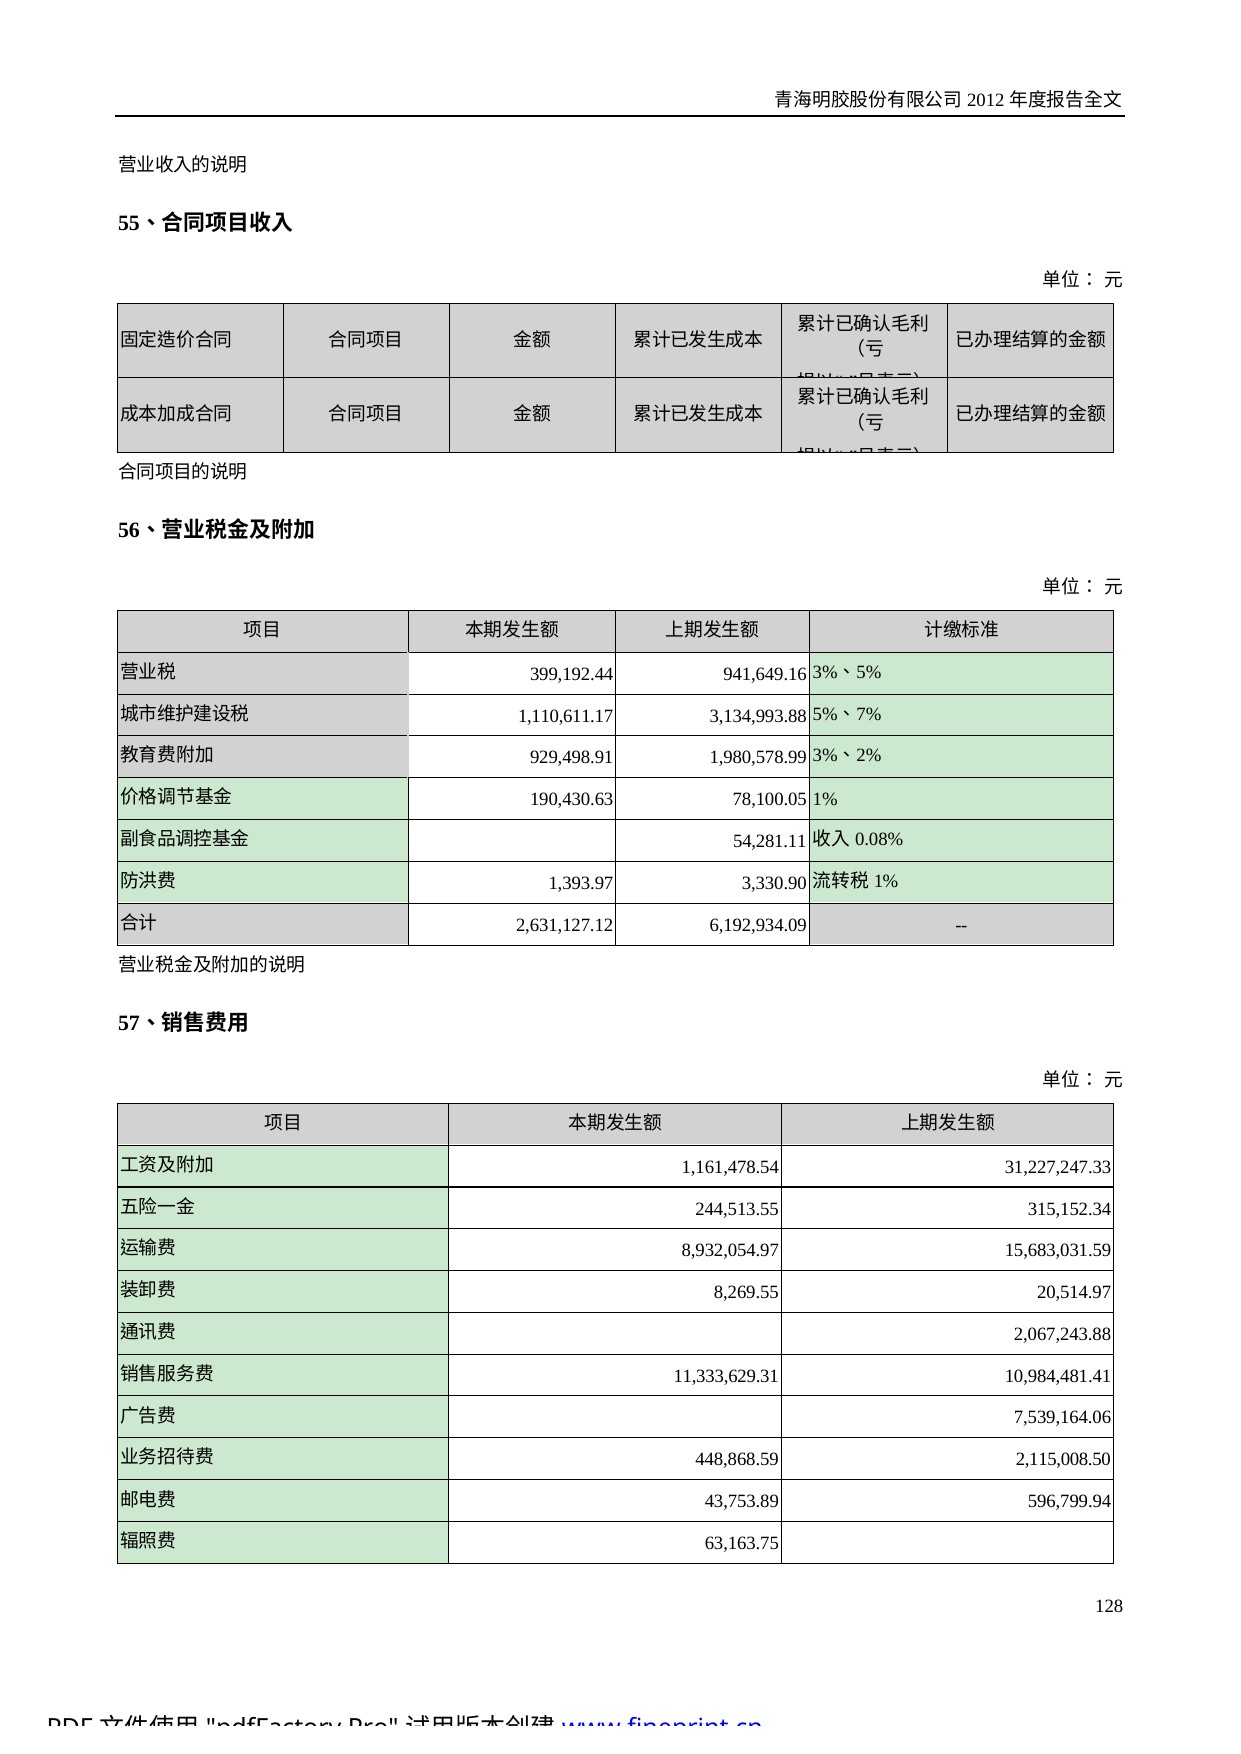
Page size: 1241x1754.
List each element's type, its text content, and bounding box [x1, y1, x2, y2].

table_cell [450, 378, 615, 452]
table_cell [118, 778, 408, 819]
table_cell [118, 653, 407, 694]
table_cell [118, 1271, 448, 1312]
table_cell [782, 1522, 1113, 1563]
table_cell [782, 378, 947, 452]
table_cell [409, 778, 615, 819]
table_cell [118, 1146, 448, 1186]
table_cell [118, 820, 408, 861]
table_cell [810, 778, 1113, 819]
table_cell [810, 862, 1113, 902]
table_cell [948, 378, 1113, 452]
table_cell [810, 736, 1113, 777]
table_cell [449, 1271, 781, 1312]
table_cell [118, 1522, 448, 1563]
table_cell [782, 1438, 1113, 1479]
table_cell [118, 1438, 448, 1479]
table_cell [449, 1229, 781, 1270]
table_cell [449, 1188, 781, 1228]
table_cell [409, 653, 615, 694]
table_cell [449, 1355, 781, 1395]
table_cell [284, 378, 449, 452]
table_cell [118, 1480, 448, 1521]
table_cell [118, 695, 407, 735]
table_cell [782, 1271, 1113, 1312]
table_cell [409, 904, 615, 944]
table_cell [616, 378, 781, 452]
subtitle 55、合同项目收入 [118, 207, 1138, 237]
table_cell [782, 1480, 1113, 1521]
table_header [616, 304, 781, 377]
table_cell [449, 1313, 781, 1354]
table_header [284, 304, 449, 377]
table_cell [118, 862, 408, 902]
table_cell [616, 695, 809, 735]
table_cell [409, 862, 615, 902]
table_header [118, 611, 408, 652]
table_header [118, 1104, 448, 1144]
text 单位： 元 [27, 573, 1123, 599]
text 单位： 元 [27, 266, 1123, 292]
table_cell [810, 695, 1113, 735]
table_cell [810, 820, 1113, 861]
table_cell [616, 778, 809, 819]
text 营业收入的说明 [118, 152, 1138, 177]
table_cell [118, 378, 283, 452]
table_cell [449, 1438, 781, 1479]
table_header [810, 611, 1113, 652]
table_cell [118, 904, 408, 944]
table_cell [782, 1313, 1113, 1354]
text 营业税金及附加的说明 [118, 951, 1138, 977]
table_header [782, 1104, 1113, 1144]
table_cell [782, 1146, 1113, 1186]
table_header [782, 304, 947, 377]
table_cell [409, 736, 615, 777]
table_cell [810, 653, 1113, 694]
text 单位： 元 [27, 1066, 1123, 1092]
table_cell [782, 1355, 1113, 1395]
subtitle 57、销售费用 [118, 1007, 1138, 1037]
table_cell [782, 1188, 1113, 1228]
text 合同项目的说明 [118, 458, 1138, 484]
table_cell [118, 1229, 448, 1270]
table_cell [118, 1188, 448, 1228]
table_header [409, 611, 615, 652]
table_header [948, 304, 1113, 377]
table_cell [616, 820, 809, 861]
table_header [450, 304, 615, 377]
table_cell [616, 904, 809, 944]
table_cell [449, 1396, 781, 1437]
text 128 [27, 1594, 1123, 1616]
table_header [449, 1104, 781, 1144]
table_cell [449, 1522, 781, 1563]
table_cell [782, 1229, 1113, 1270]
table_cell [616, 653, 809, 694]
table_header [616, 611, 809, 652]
subtitle 56、营业税金及附加 [118, 514, 1138, 544]
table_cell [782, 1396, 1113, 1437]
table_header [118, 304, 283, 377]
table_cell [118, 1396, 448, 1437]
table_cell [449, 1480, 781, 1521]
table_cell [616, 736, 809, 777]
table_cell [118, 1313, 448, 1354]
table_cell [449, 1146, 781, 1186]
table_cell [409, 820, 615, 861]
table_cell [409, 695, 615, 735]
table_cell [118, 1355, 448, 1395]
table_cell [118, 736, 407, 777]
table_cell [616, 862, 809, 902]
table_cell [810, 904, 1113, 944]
